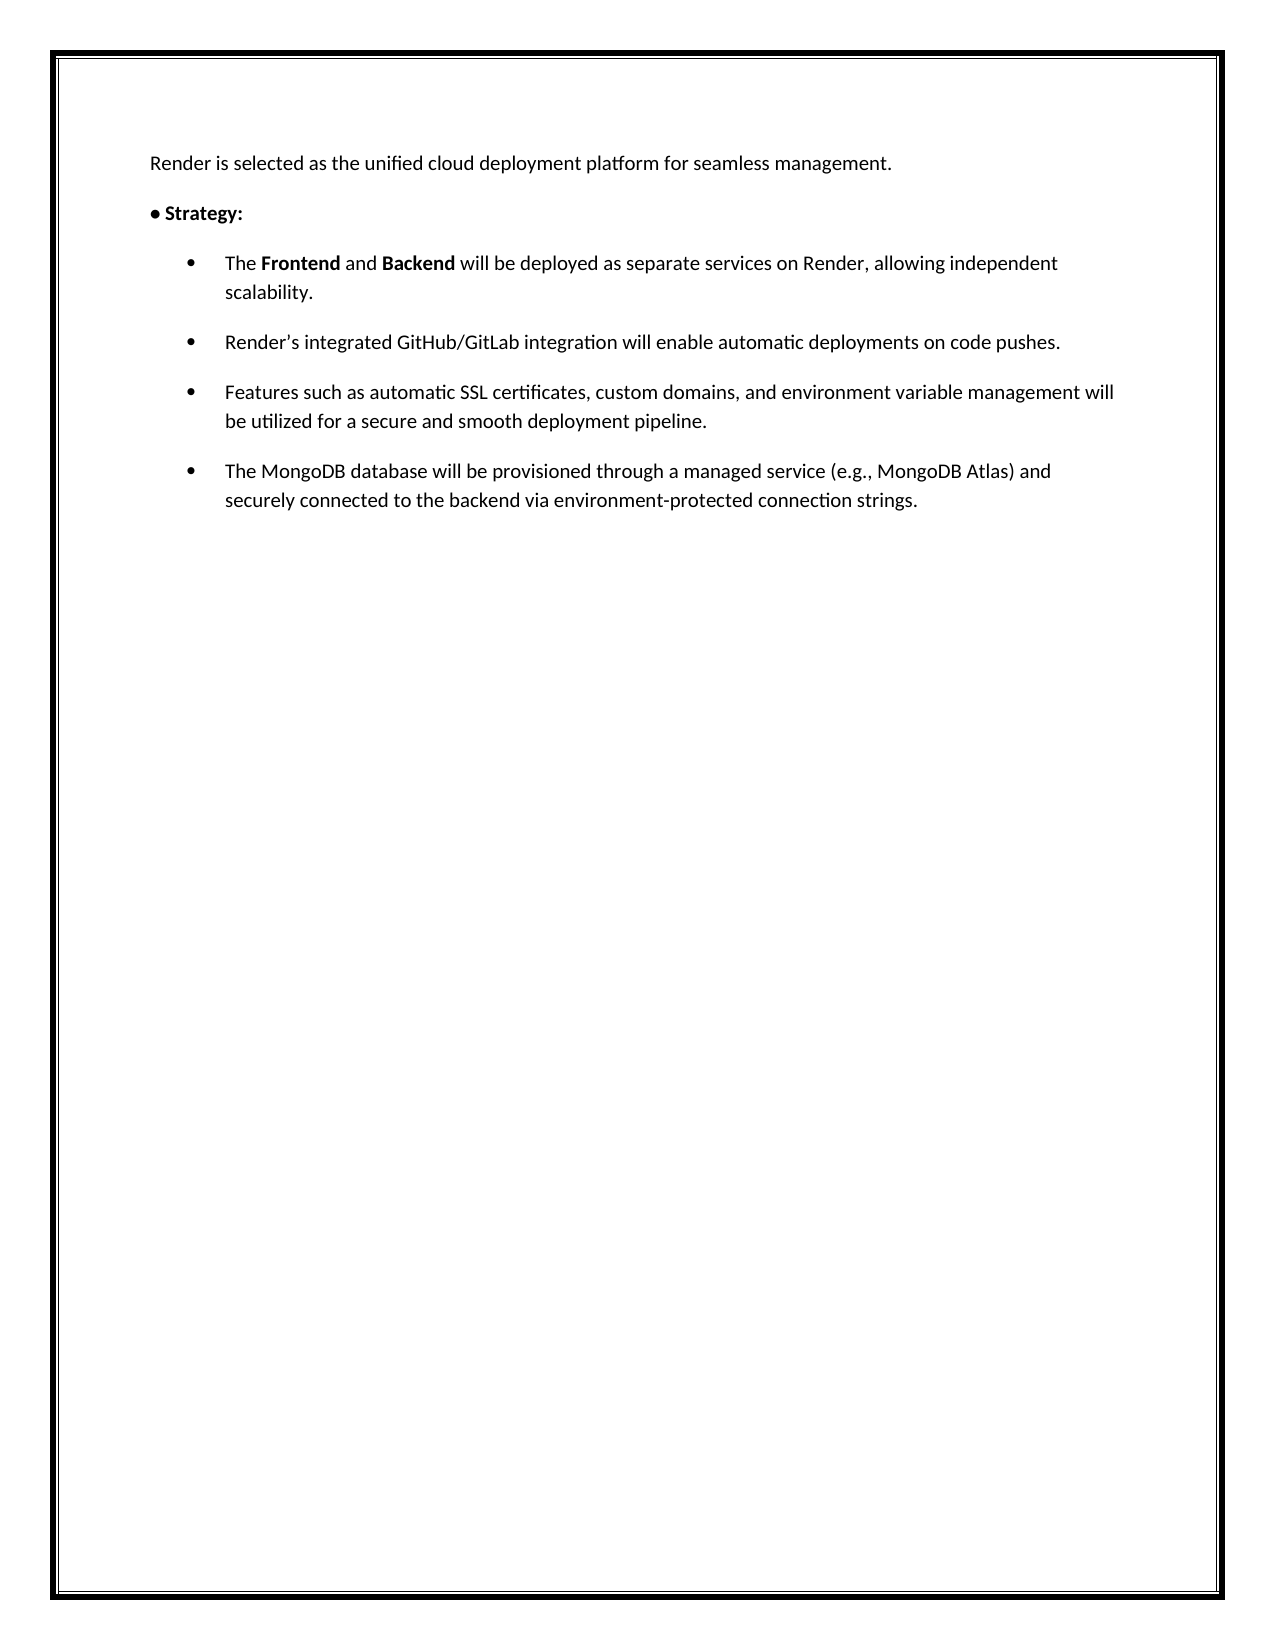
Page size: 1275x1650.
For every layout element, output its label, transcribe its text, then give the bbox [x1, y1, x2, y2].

text Render is selected as the unified cloud deployment platform for seamless management. [150, 150, 1125, 175]
list Features such as automatic SSL certificates, custom domains, and environment variable management will be utilized for a secure and smooth deployment pipeline. [187, 379, 1125, 434]
list The Frontend and Backend will be deployed as separate services on Render, allowing independent scalability. [187, 250, 1125, 304]
list Render’s integrated GitHub/GitLab integration will enable automatic deployments on code pushes. [187, 329, 1125, 354]
text • Strategy: [150, 200, 1125, 225]
list The MongoDB database will be provisioned through a managed service (e.g., MongoDB Atlas) and securely connected to the backend via environment-protected connection strings. [187, 458, 1125, 513]
